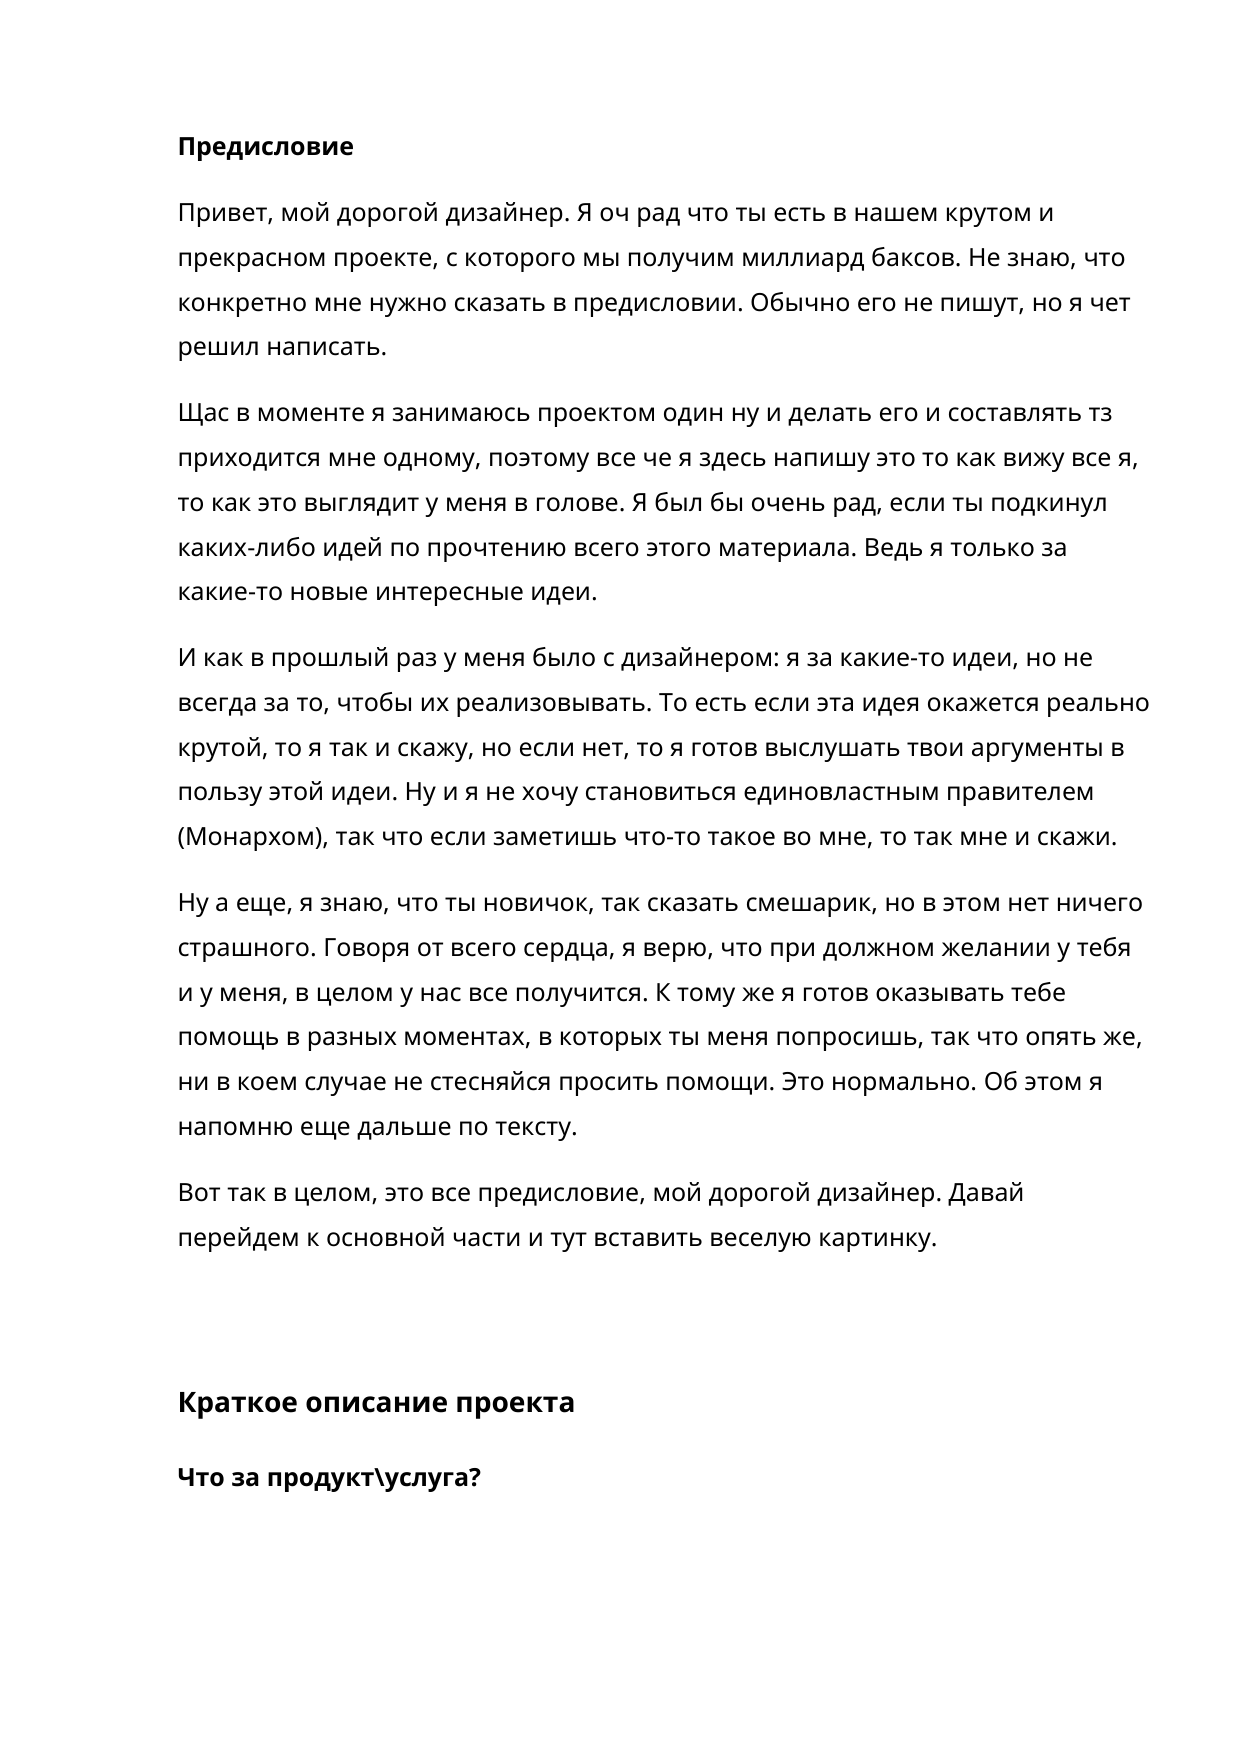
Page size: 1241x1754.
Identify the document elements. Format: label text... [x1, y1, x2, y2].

text Что за продукт\услуга? [177, 1449, 1152, 1493]
text Краткое описание проекта [177, 1382, 1152, 1420]
text И как в прошлый раз у меня было с дизайнером: я за какие-то идеи, но не всегда за то, чтобы их реализовывать. То есть если эта идея окажется реально крутой, то я так и скажу, но если нет, то я готов выслушать твои аргументы в пользу этой идеи. Ну и я не хочу становиться единовластным правителем (Монархом), так что если заметишь что-то такое во мне, то так мне и скажи. [177, 629, 1152, 853]
text Предисловие [177, 118, 1152, 163]
text Ну а еще, я знаю, что ты новичок, так сказать смешарик, но в этом нет ничего страшного. Говоря от всего сердца, я верю, что при должном желании у тебя и у меня, в целом у нас все получится. К тому же я готов оказывать тебе помощь в разных моментах, в которых ты меня попросишь, так что опять же, ни в коем случае не стесняйся просить помощи. Это нормально. Об этом я напомню еще дальше по тексту. [177, 874, 1152, 1142]
text Щас в моменте я занимаюсь проектом один ну и делать его и составлять тз приходится мне одному, поэтому все че я здесь напишу это то как вижу все я, то как это выглядит у меня в голове. Я был бы очень рад, если ты подкинул каких-либо идей по прочтению всего этого материала. Ведь я только за какие-то новые интересные идеи. [177, 384, 1152, 608]
text Вот так в целом, это все предисловие, мой дорогой дизайнер. Давай перейдем к основной части и тут вставить веселую картинку. [177, 1164, 1152, 1253]
text Привет, мой дорогой дизайнер. Я оч рад что ты есть в нашем крутом и прекрасном проекте, с которого мы получим миллиард баксов. Не знаю, что конкретно мне нужно сказать в предисловии. Обычно его не пишут, но я чет решил написать. [177, 184, 1152, 363]
